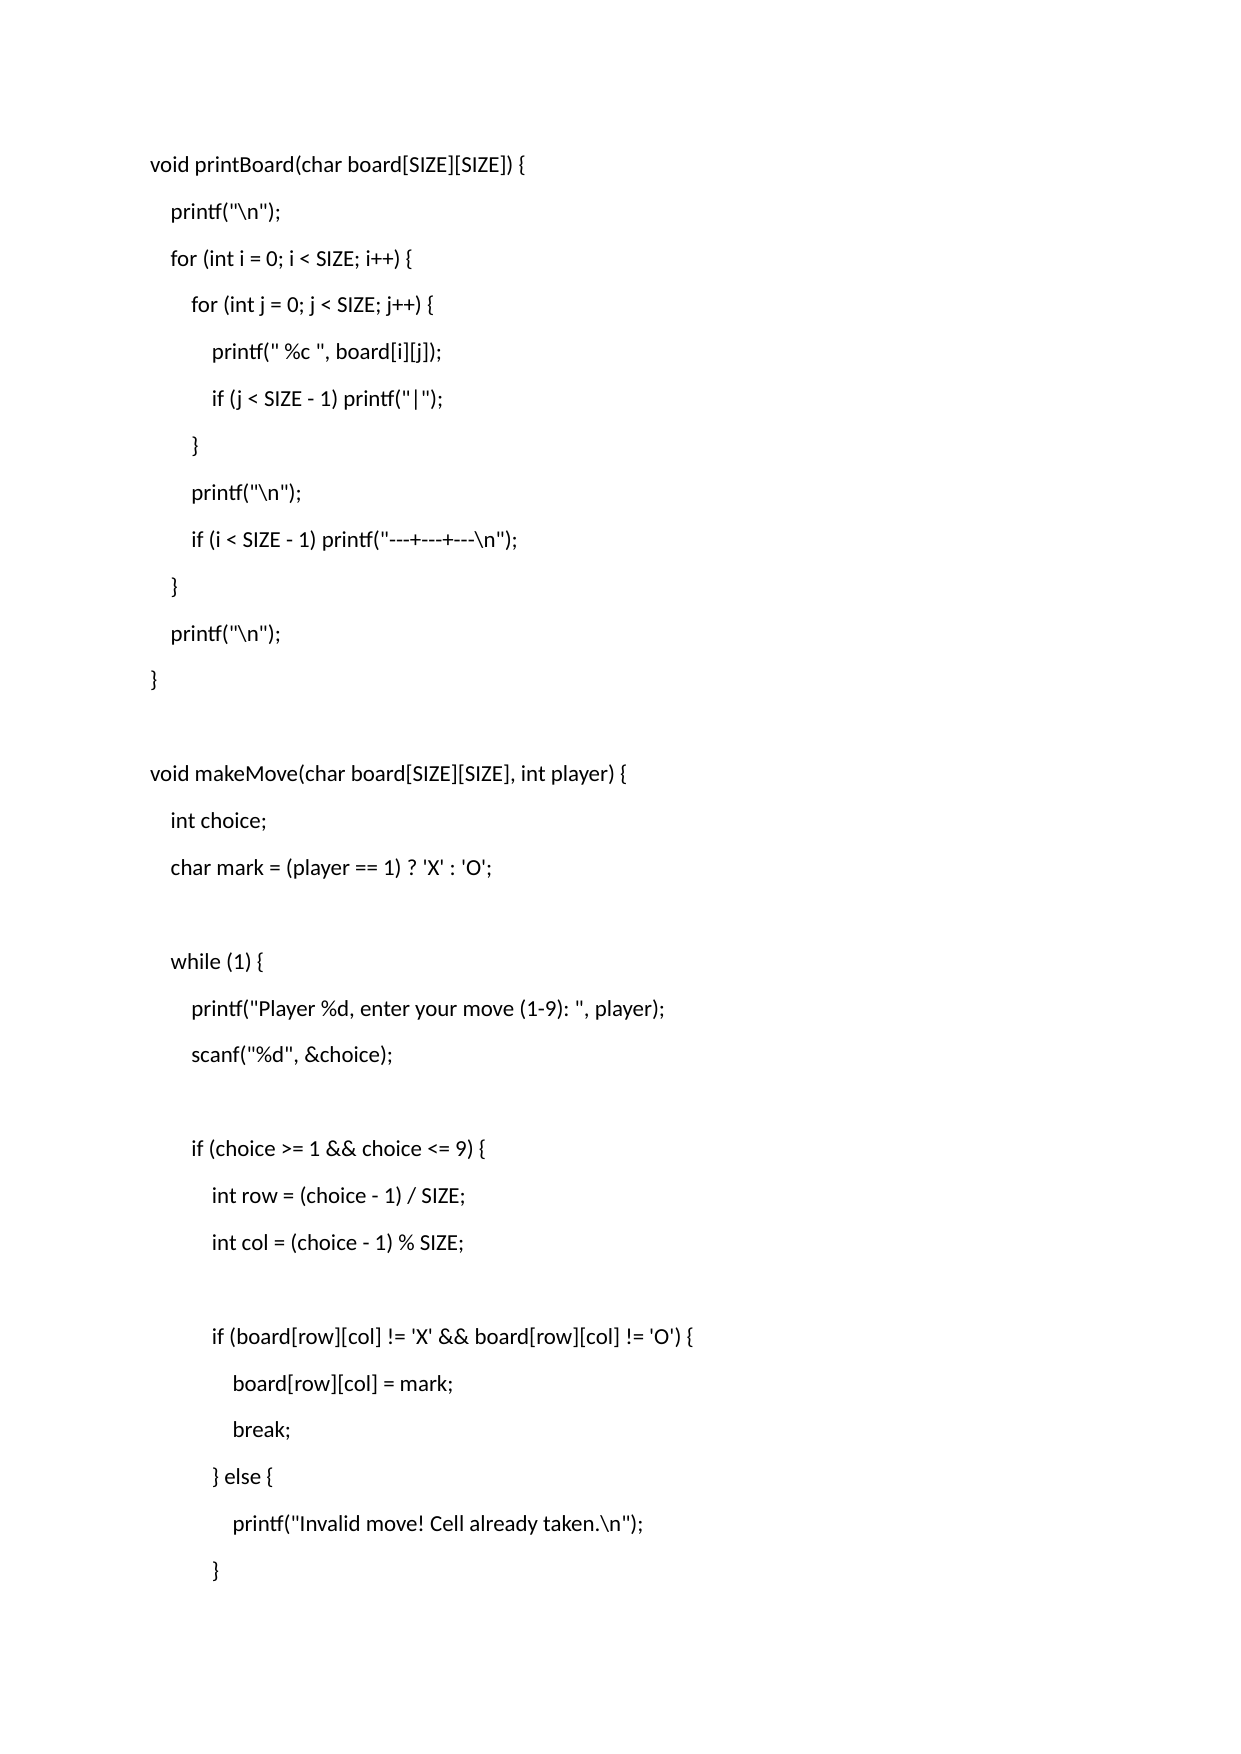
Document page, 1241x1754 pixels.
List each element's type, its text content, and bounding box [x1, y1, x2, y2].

text } [150, 666, 1090, 694]
text void printBoard(char board[SIZE][SIZE]) { [150, 150, 1090, 178]
text printf("\n"); [150, 197, 1090, 225]
text printf("Invalid move! Cell already taken.\n"); [150, 1509, 1090, 1537]
text } [150, 1556, 1090, 1584]
text for (int j = 0; j < SIZE; j++) { [150, 291, 1090, 319]
text int col = (choice - 1) % SIZE; [150, 1228, 1090, 1256]
text } [150, 431, 1090, 459]
text for (int i = 0; i < SIZE; i++) { [150, 244, 1090, 272]
text char mark = (player == 1) ? 'X' : 'O'; [150, 853, 1090, 881]
text if (j < SIZE - 1) printf("|"); [150, 384, 1090, 412]
text void makeMove(char board[SIZE][SIZE], int player) { [150, 759, 1090, 787]
text if (i < SIZE - 1) printf("---+---+---\n"); [150, 525, 1090, 553]
text printf(" %c ", board[i][j]); [150, 337, 1090, 366]
text if (board[row][col] != 'X' && board[row][col] != 'O') { [150, 1322, 1090, 1350]
text printf("\n"); [150, 478, 1090, 506]
text board[row][col] = mark; [150, 1369, 1090, 1397]
text printf("Player %d, enter your move (1-9): ", player); [150, 994, 1090, 1022]
text if (choice >= 1 && choice <= 9) { [150, 1134, 1090, 1162]
text int choice; [150, 806, 1090, 834]
text while (1) { [150, 947, 1090, 975]
text printf("\n"); [150, 619, 1090, 647]
text } [150, 572, 1090, 600]
text int row = (choice - 1) / SIZE; [150, 1181, 1090, 1209]
text scanf("%d", &choice); [150, 1041, 1090, 1069]
text } else { [150, 1462, 1090, 1491]
text break; [150, 1416, 1090, 1444]
